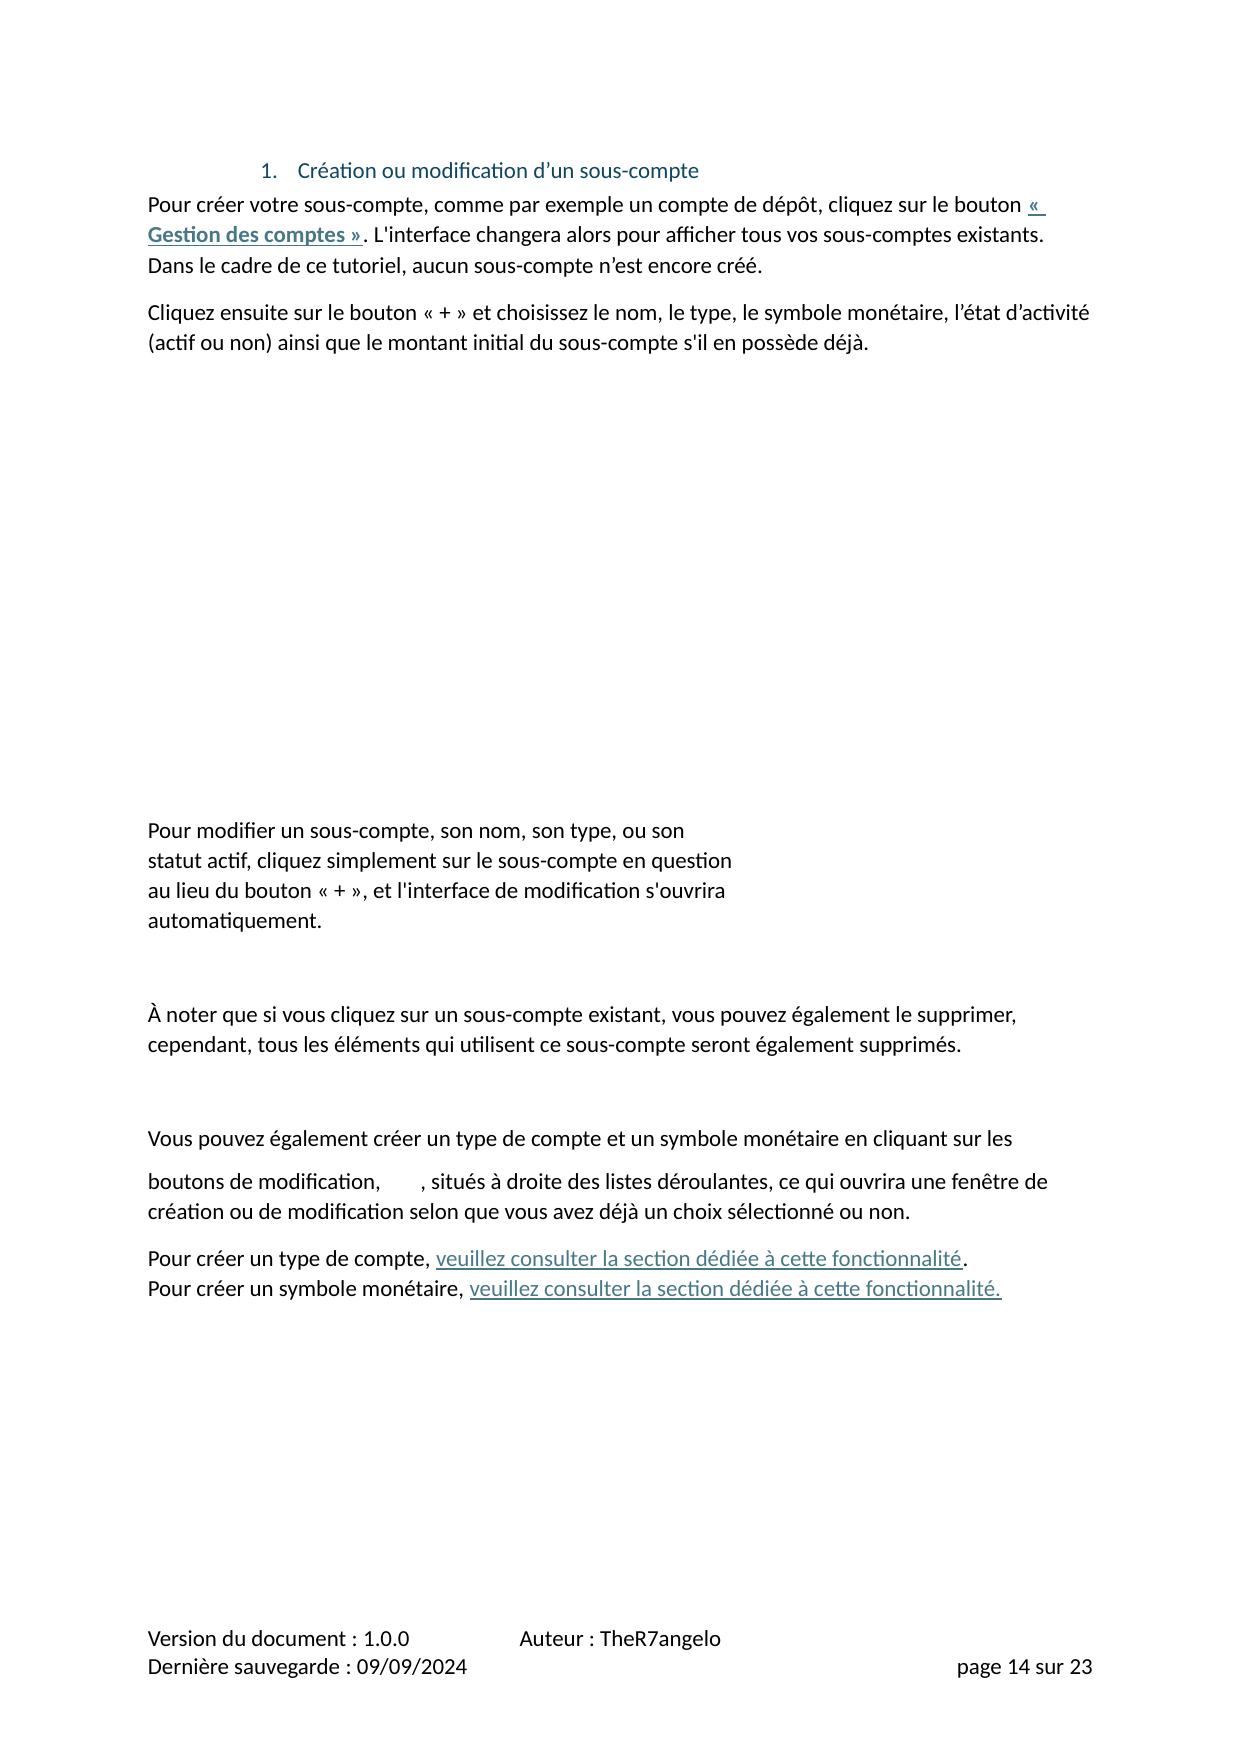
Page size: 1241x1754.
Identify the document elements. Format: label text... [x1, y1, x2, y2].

text Pour créer un symbole monétaire, veuillez consulter la section dédiée à cette fonctionnalité. [148, 1274, 1093, 1302]
text Pour créer votre sous-compte, comme par exemple un compte de dépôt, cliquez sur le bouton « Gestion des comptes ». L'interface changera alors pour afficher tous vos sous-comptes existants. Dans le cadre de ce tutoriel, aucun sous-compte n’est encore créé. [148, 190, 1093, 279]
text Vous pouvez également créer un type de compte et un symbole monétaire en cliquant sur les boutons de modification, , situés à droite des listes déroulantes, ce qui ouvrira une fenêtre de création ou de modification selon que vous avez déjà un choix sélectionné ou non. [148, 1124, 1093, 1225]
text Pour créer un type de compte, veuillez consulter la section dédiée à cette fonctionnalité. [148, 1244, 1093, 1272]
text Cliquez ensuite sur le bouton « + » et choisissez le nom, le type, le symbole monétaire, l’état d’activité (actif ou non) ainsi que le montant initial du sous-compte s'il en possède déjà. [148, 298, 1093, 356]
text À noter que si vous cliquez sur un sous-compte existant, vous pouvez également le supprimer, cependant, tous les éléments qui utilisent ce sous-compte seront également supprimés. [148, 1000, 1093, 1059]
subtitle Création ou modification d’un sous-compte [260, 156, 1093, 184]
text Pour modifier un sous-compte, son nom, son type, ou son statut actif, cliquez simplement sur le sous-compte en question au lieu du bouton « + », et l'interface de modification s'ouvrira automatiquement. [148, 816, 1093, 935]
